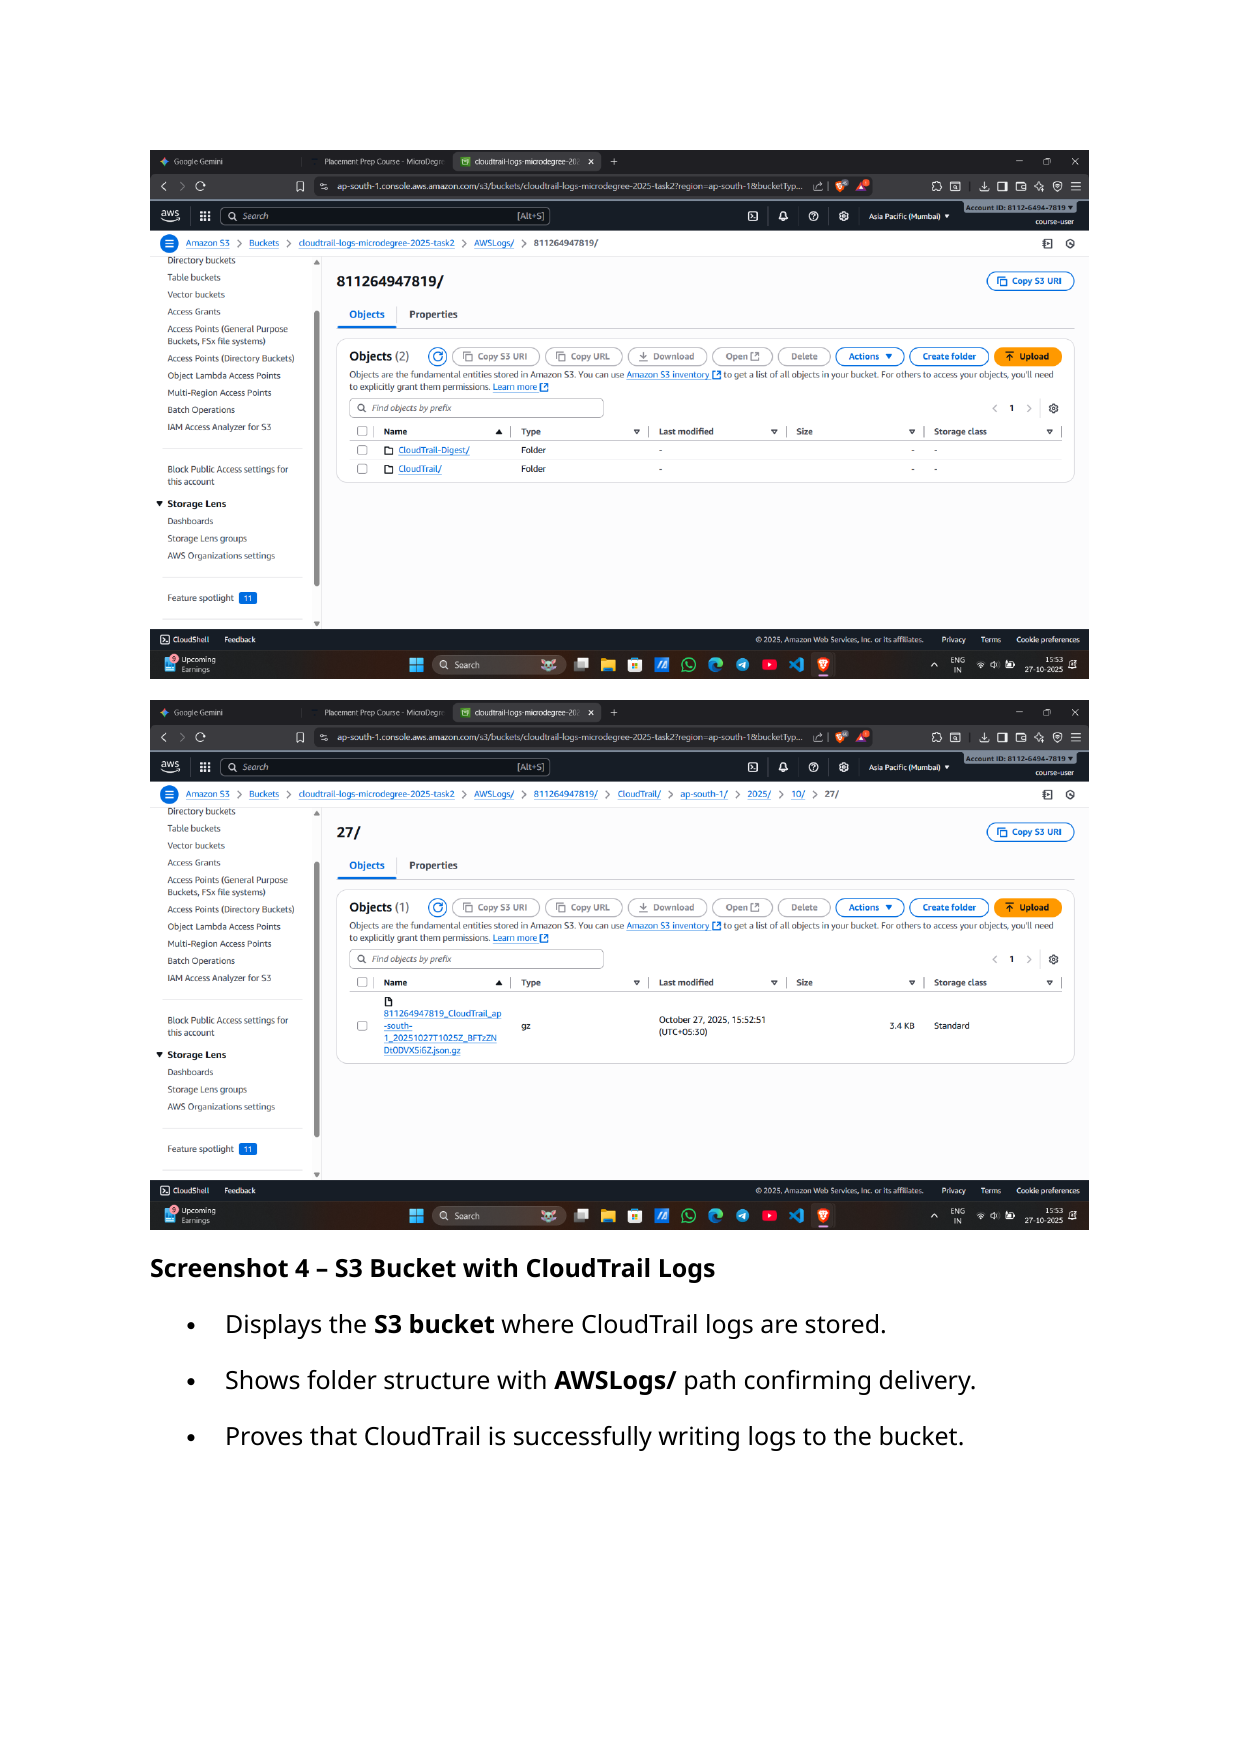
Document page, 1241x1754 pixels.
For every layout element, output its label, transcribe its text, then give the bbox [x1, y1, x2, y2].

text Screenshot 4 – S3 Bucket with CloudTrail Logs [150, 1251, 1090, 1285]
list Displays the S3 bucket where CloudTrail logs are stored. [187, 1307, 1090, 1341]
picture [150, 150, 1089, 679]
list Shows folder structure with AWSLogs/ path confirming delivery. [187, 1363, 1090, 1397]
picture [150, 700, 1089, 1230]
list Proves that CloudTrail is successfully writing logs to the bucket. [187, 1418, 1090, 1453]
